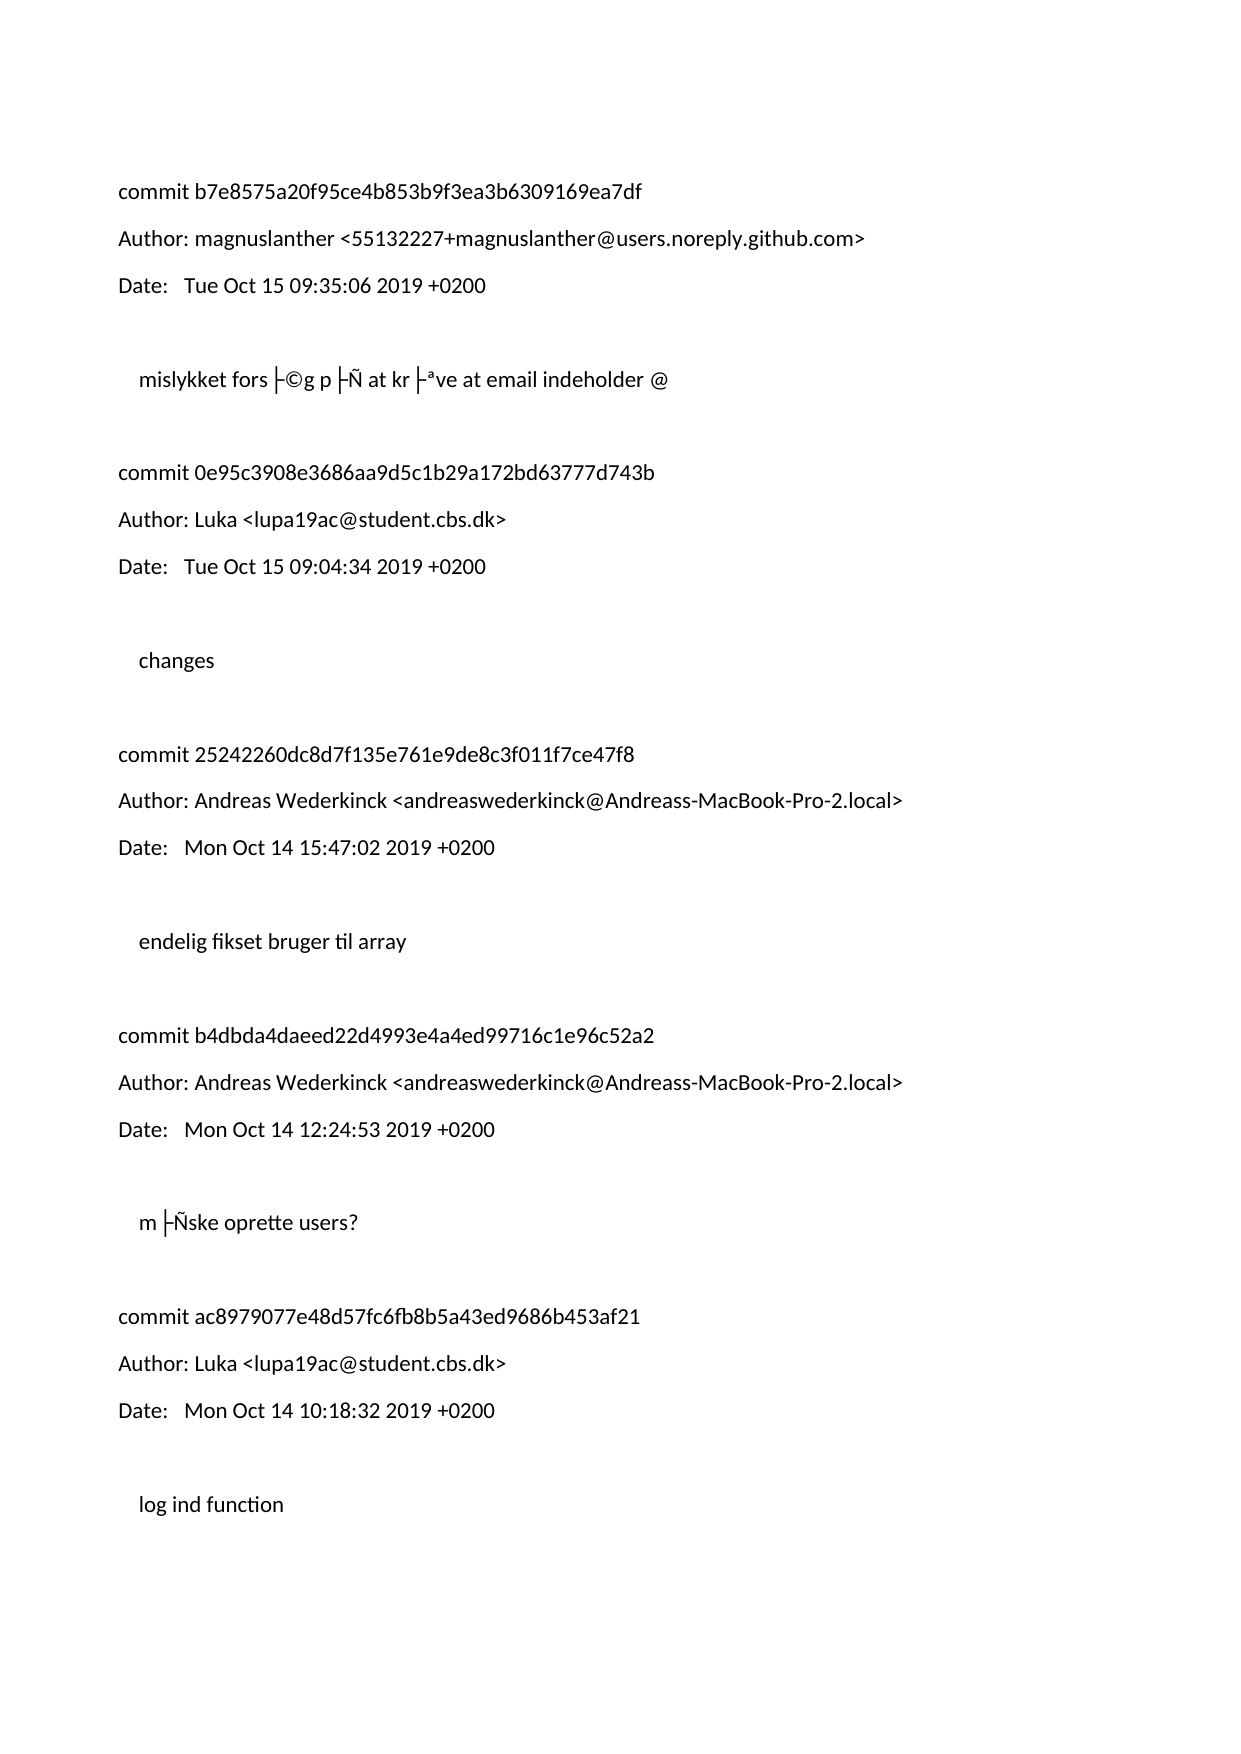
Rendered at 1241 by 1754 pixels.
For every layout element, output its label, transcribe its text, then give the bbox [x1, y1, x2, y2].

text mislykket fors├©g p├Ñ at kr├ªve at email indeholder @ [118, 365, 1122, 393]
text commit ac8979077e48d57fc6fb8b5a43ed9686b453af21 [118, 1302, 1122, 1330]
text m├Ñske oprette users? [118, 1208, 1122, 1236]
text Author: Luka <lupa19ac@student.cbs.dk> [118, 1349, 1122, 1377]
text commit 0e95c3908e3686aa9d5c1b29a172bd63777d743b [118, 458, 1122, 486]
text Date: Mon Oct 14 12:24:53 2019 +0200 [118, 1115, 1122, 1143]
text Date: Mon Oct 14 10:18:32 2019 +0200 [118, 1396, 1122, 1424]
text commit 25242260dc8d7f135e761e9de8c3f011f7ce47f8 [118, 740, 1122, 768]
text commit b4dbda4daeed22d4993e4a4ed99716c1e96c52a2 [118, 1021, 1122, 1049]
text commit b7e8575a20f95ce4b853b9f3ea3b6309169ea7df [118, 177, 1122, 205]
text Date: Tue Oct 15 09:04:34 2019 +0200 [118, 552, 1122, 580]
text Author: Luka <lupa19ac@student.cbs.dk> [118, 505, 1122, 533]
text Author: Andreas Wederkinck <andreaswederkinck@Andreass-MacBook-Pro-2.local> [118, 787, 1122, 814]
text Date: Tue Oct 15 09:35:06 2019 +0200 [118, 271, 1122, 299]
text log ind function [118, 1490, 1122, 1518]
text endelig fikset bruger til array [118, 927, 1122, 955]
text changes [118, 646, 1122, 674]
text Author: Andreas Wederkinck <andreaswederkinck@Andreass-MacBook-Pro-2.local> [118, 1068, 1122, 1096]
text Date: Mon Oct 14 15:47:02 2019 +0200 [118, 833, 1122, 861]
text Author: magnuslanther <55132227+magnuslanther@users.noreply.github.com> [118, 224, 1122, 252]
